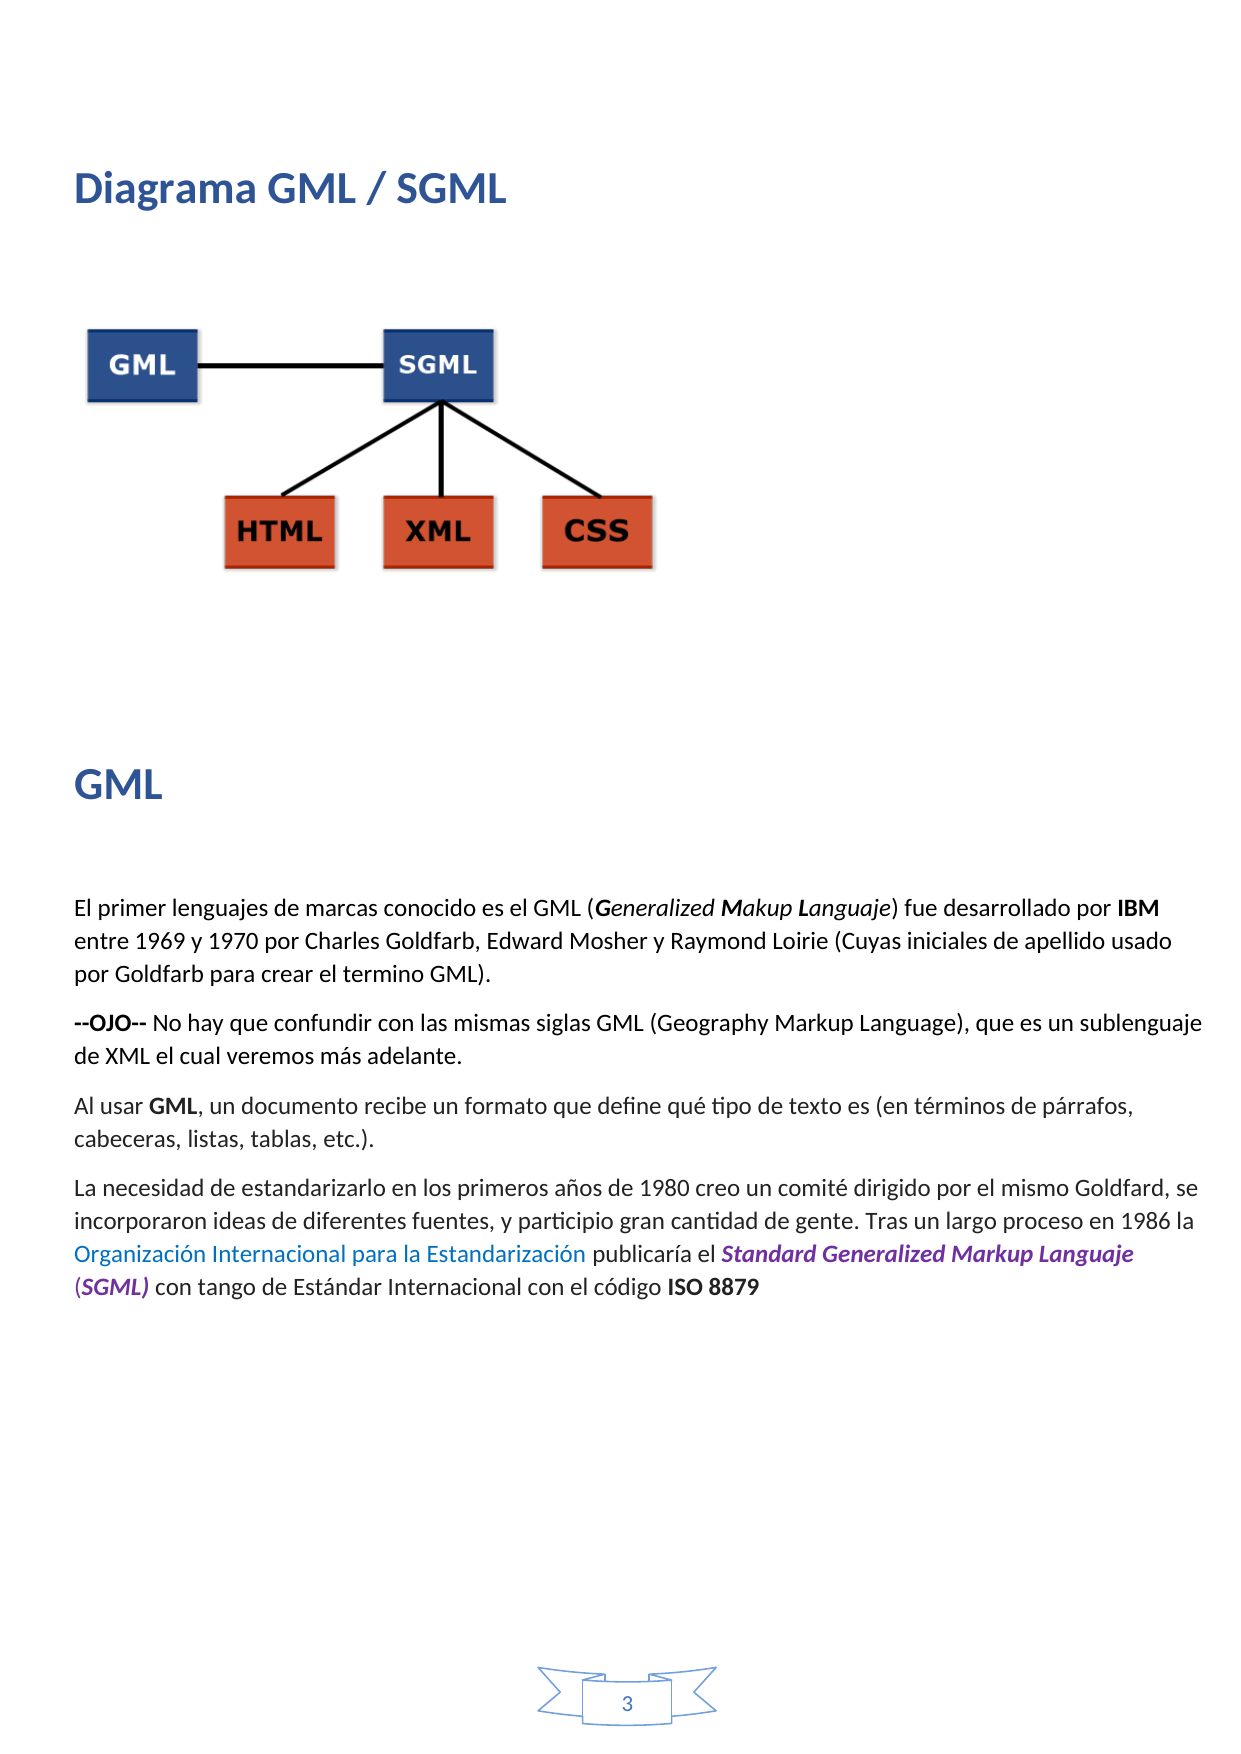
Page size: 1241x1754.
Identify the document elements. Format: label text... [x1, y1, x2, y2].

picture [73, 317, 667, 582]
subtitle Diagrama GML / SGML [74, 159, 1211, 215]
text La necesidad de estandarizarlo en los primeros años de 1980 creo un comité dirigido por el mismo Goldfard, se incorporaron ideas de diferentes fuentes, y participio gran cantidad de gente. Tras un largo proceso en 1986 la Organización Internacional para la Estandarización publicaría el Standard Generalized Markup Languaje (SGML) con tango de Estándar Internacional con el código ISO 8879 [74, 1172, 1211, 1302]
text Al usar GML, un documento recibe un formato que define qué tipo de texto es (en términos de párrafos, cabeceras, listas, tablas, etc.). [74, 1090, 1211, 1153]
text --OJO-- No hay que confundir con las mismas siglas GML (Geography Markup Language), que es un sublenguaje de XML el cual veremos más adelante. [74, 1007, 1211, 1071]
subtitle GML [74, 754, 1211, 811]
text El primer lenguajes de marcas conocido es el GML (Generalized Makup Languaje) fue desarrollado por IBM entre 1969 y 1970 por Charles Goldfarb, Edward Mosher y Raymond Loirie (Cuyas iniciales de apellido usado por Goldfarb para crear el termino GML). [74, 892, 1211, 988]
